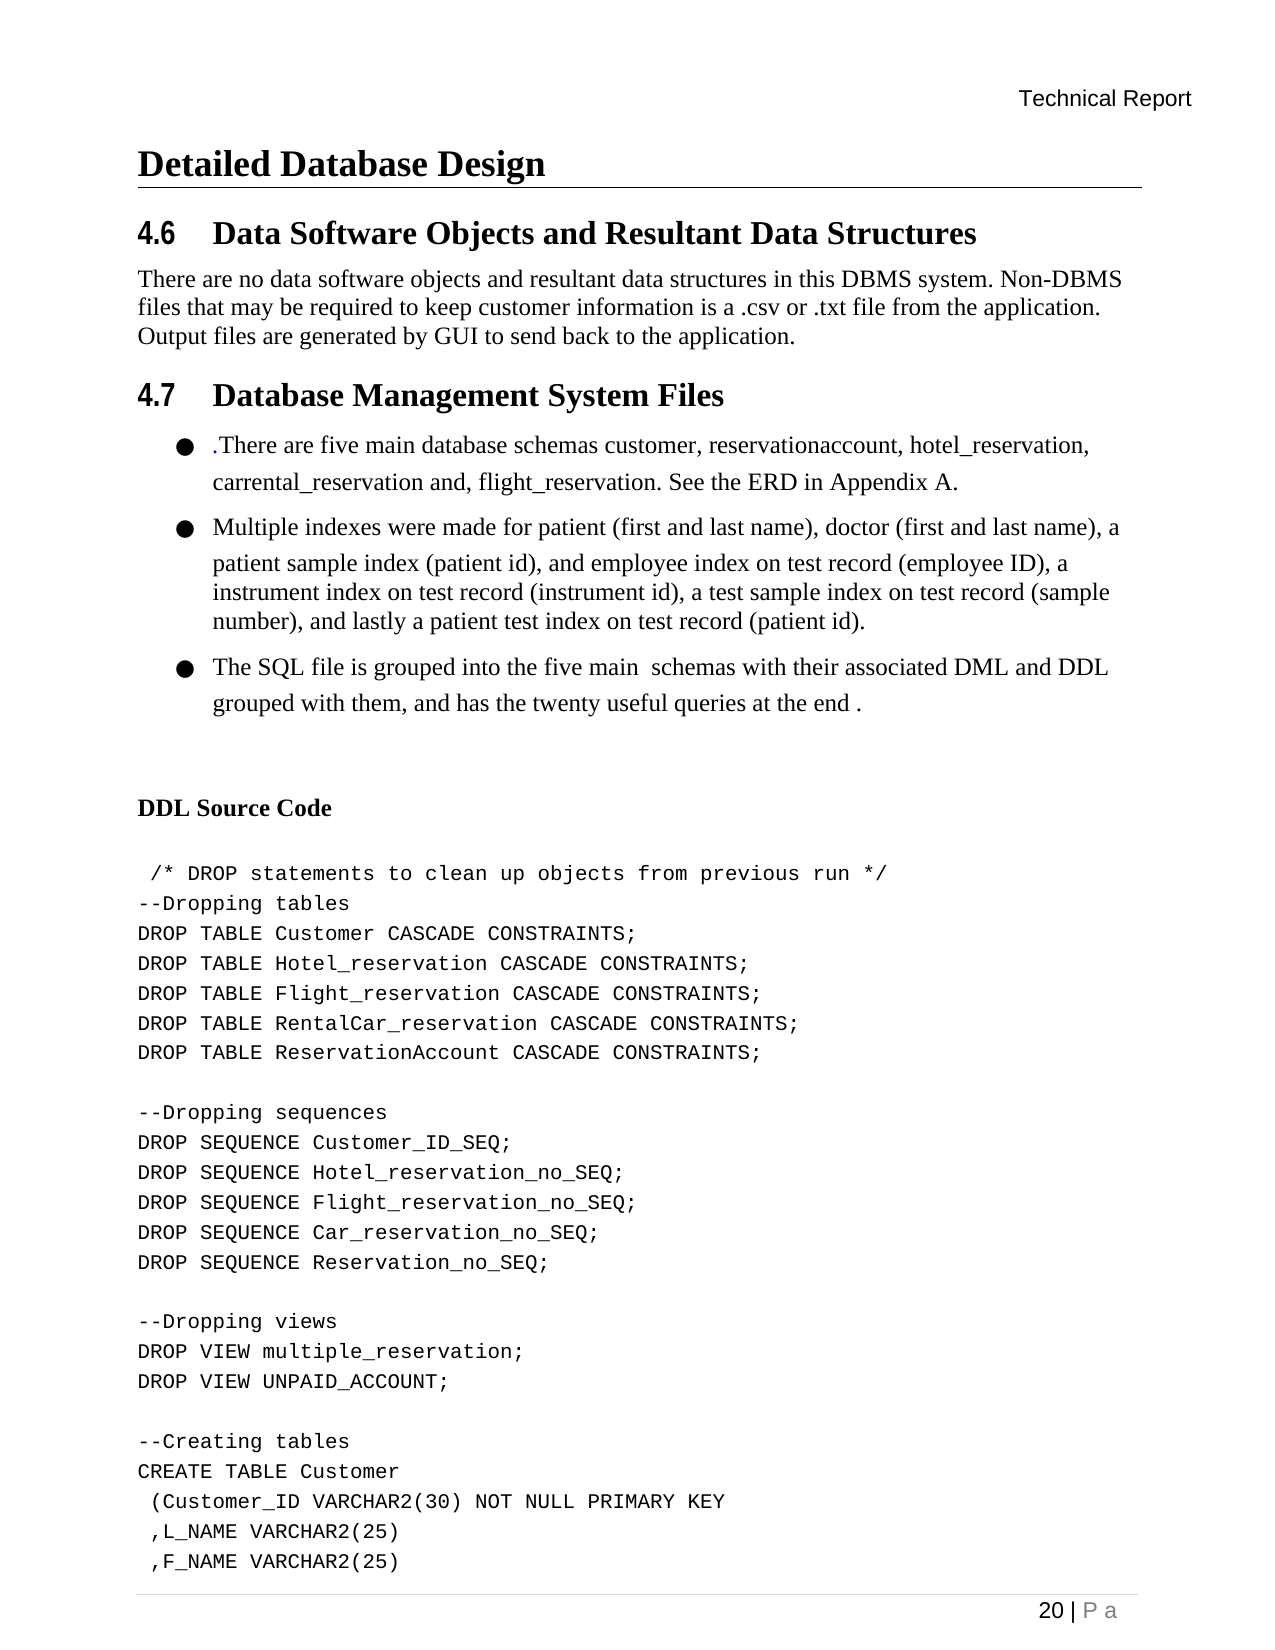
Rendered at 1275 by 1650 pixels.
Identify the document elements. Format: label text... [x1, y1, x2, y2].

text DROP SEQUENCE Car_reservation_no_SEQ; [137, 1222, 1142, 1245]
text (Customer_ID VARCHAR2(30) NOT NULL PRIMARY KEY [137, 1491, 1142, 1514]
text DROP SEQUENCE Customer_ID_SEQ; [137, 1132, 1142, 1156]
subtitle Data Software Objects and Resultant Data Structures [137, 213, 1142, 251]
text --Dropping tables [137, 893, 1142, 917]
text DROP VIEW multiple_reservation; [137, 1341, 1142, 1365]
subtitle Database Management System Files [137, 375, 1142, 413]
text DROP TABLE Customer CASCADE CONSTRAINTS; [137, 923, 1142, 946]
text DROP VIEW UNPAID_ACCOUNT; [137, 1371, 1142, 1395]
list .There are five main database schemas customer, reservationaccount, hotel_reservation, carrental_reservation and, flight_reservation. See the ERD in Appendix A. [175, 419, 1142, 495]
text --Dropping views [137, 1311, 1142, 1335]
text DROP TABLE Flight_reservation CASCADE CONSTRAINTS; [137, 983, 1142, 1006]
text DROP SEQUENCE Reservation_no_SEQ; [137, 1252, 1142, 1275]
text DDL Source Code [137, 793, 1142, 822]
text DROP TABLE ReservationAccount CASCADE CONSTRAINTS; [137, 1042, 1142, 1066]
text --Creating tables [137, 1431, 1142, 1455]
text CREATE TABLE Customer [137, 1461, 1142, 1484]
text DROP SEQUENCE Flight_reservation_no_SEQ; [137, 1192, 1142, 1216]
text DROP SEQUENCE Hotel_reservation_no_SEQ; [137, 1162, 1142, 1186]
text There are no data software objects and resultant data structures in this DBMS system. Non-DBMS files that may be required to keep customer information is a .csv or .txt file from the application. Output files are generated by GUI to send back to the application. [137, 264, 1142, 350]
text DROP TABLE RentalCar_reservation CASCADE CONSTRAINTS; [137, 1012, 1142, 1036]
text DROP TABLE Hotel_reservation CASCADE CONSTRAINTS; [137, 953, 1142, 976]
text --Dropping sequences [137, 1102, 1142, 1126]
list Multiple indexes were made for patient (first and last name), doctor (first and last name), a patient sample index (patient id), and employee index on test record (employee ID), a instrument index on test record (instrument id), a test sample index on test record (sample number), and lastly a patient test index on test record (patient id). [175, 502, 1142, 635]
subtitle Detailed Database Design [137, 142, 1142, 188]
text ,F_NAME VARCHAR2(25) [137, 1551, 1142, 1574]
text ,L_NAME VARCHAR2(25) [137, 1521, 1142, 1544]
list The SQL file is grouped into the five main schemas with their associated DML and DDL grouped with them, and has the twenty useful queries at the end . [175, 641, 1142, 717]
text /* DROP statements to clean up objects from previous run */ [137, 863, 1142, 887]
